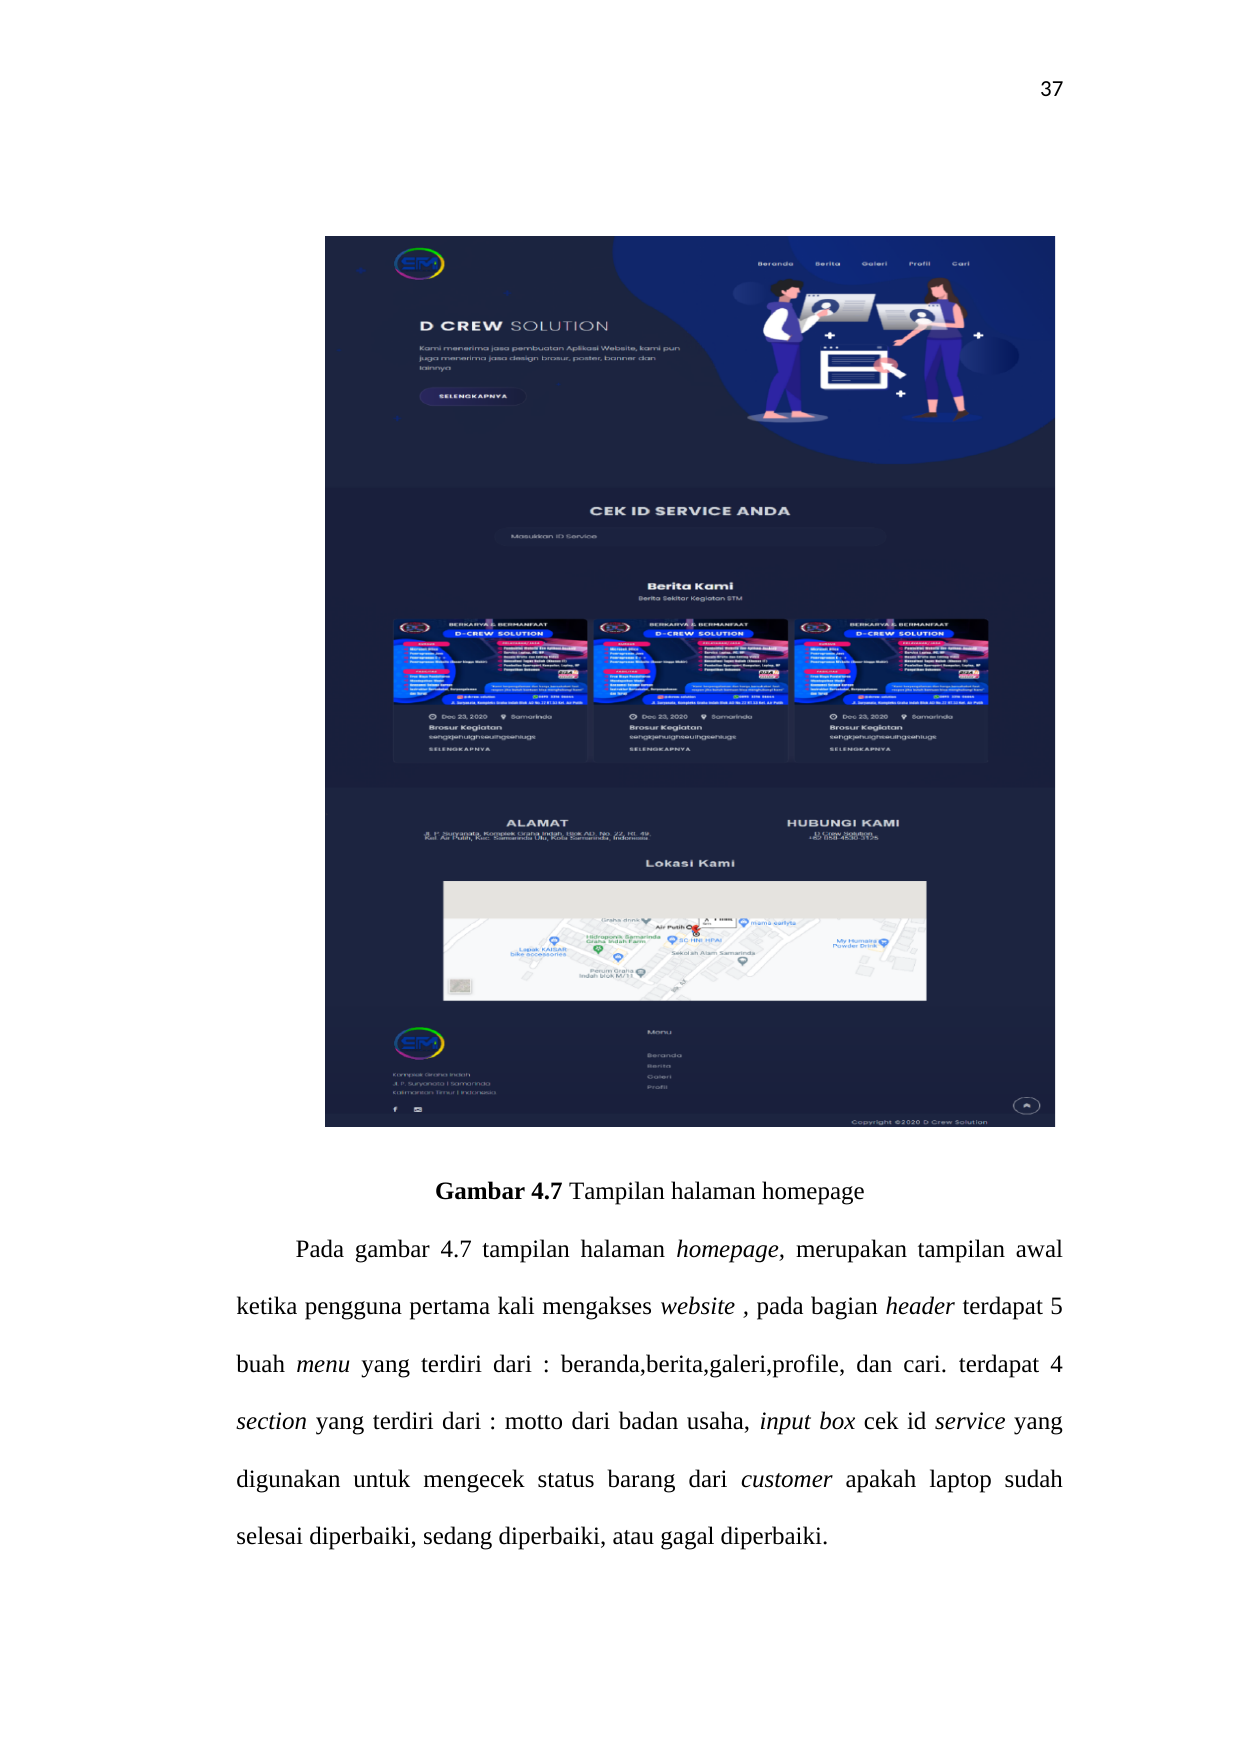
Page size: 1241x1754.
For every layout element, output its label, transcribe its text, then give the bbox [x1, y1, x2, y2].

picture [325, 236, 1055, 1127]
subtitle Gambar 4.7 Tampilan halaman homepage [236, 1176, 1063, 1204]
text Pada gambar 4.7 tampilan halaman homepage, merupakan tampilan awal ketika pengguna pertama kali mengakses website , pada bagian header terdapat 5 buah menu yang terdiri dari : beranda,berita,galeri,profile, dan cari. terdapat 4 section yang terdiri dari : motto dari badan usaha, input box cek id service yang digunakan untuk mengecek status barang dari customer apakah laptop sudah selesai diperbaiki, sedang diperbaiki, atau gagal diperbaiki. [236, 1234, 1063, 1550]
